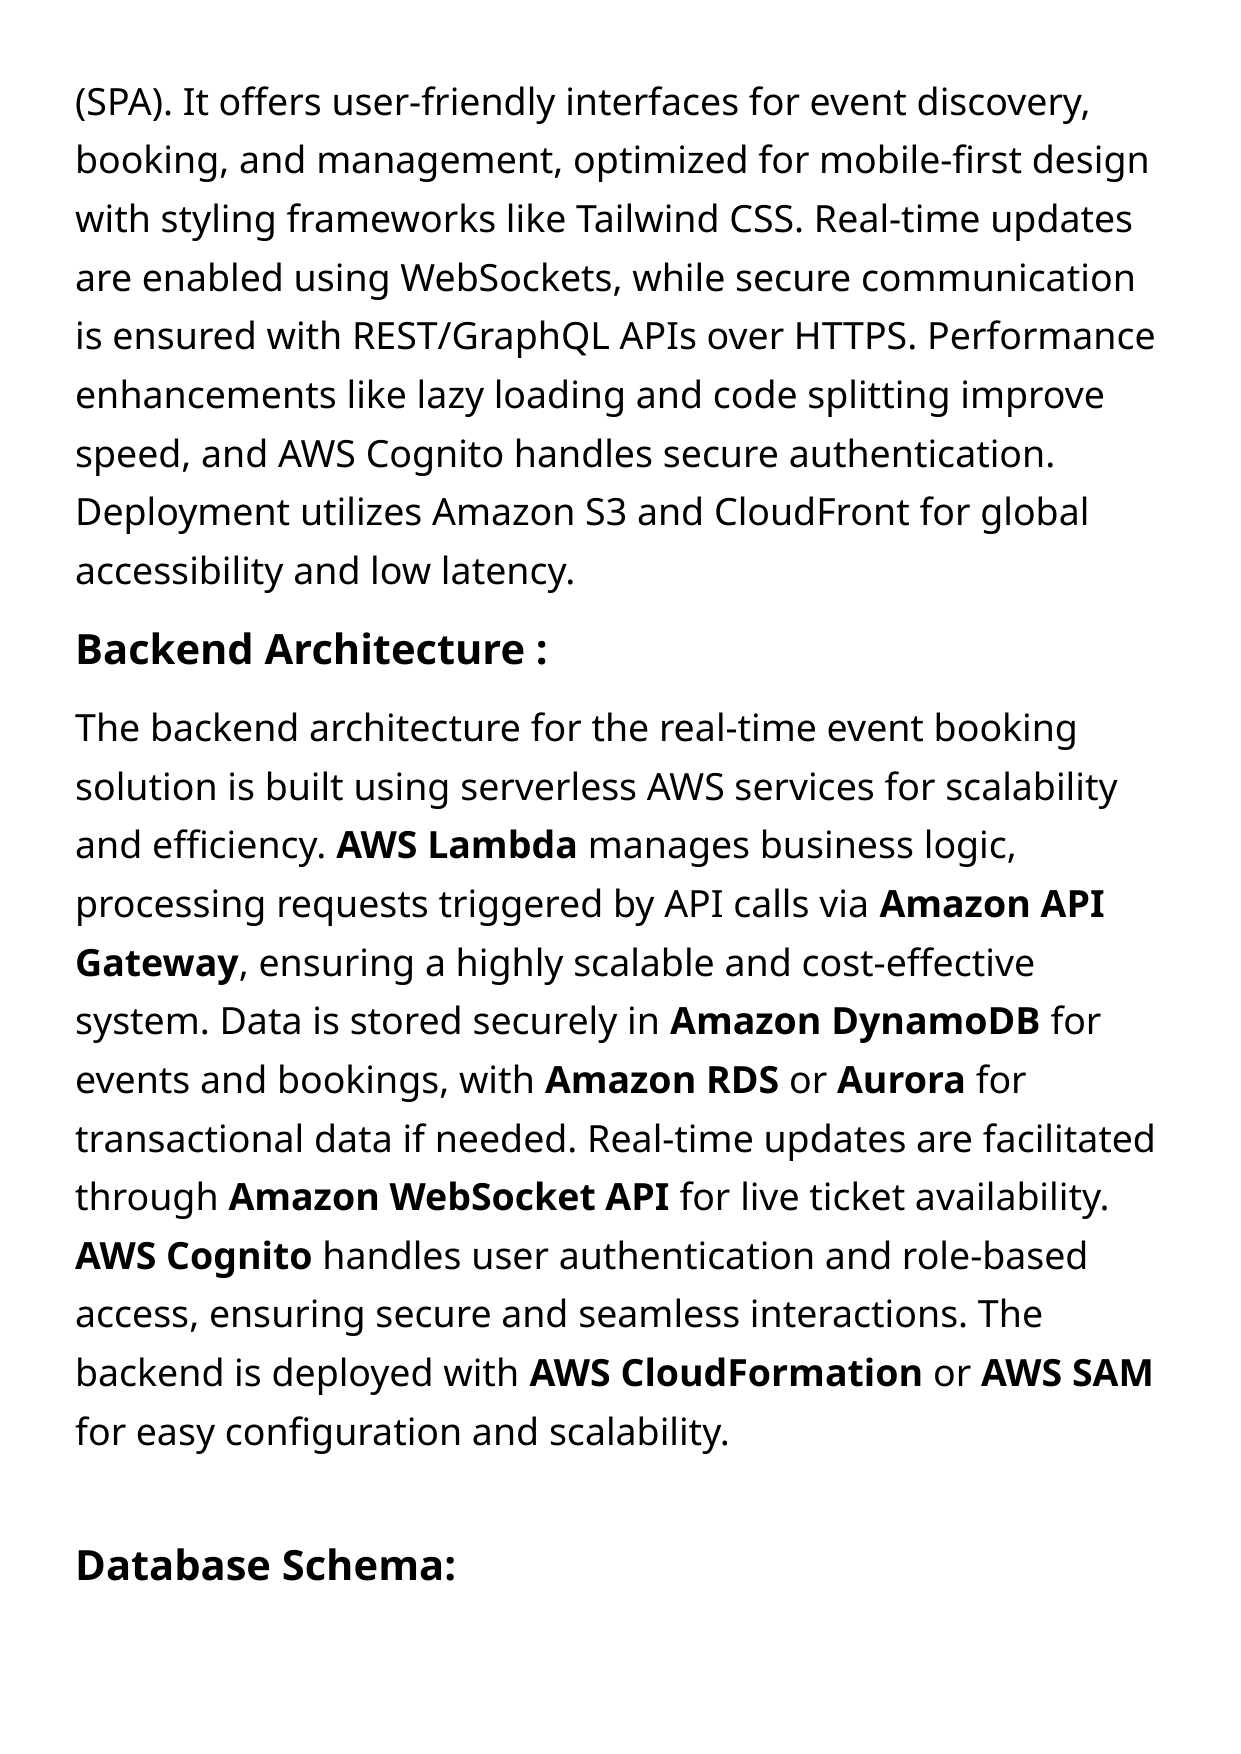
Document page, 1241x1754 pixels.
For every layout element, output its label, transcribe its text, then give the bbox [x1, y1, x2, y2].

text Backend Architecture : [75, 619, 1165, 676]
text Database Schema: [75, 1536, 1165, 1593]
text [75, 75, 1165, 595]
text The backend architecture for the real-time event booking solution is built using serverless AWS services for scalability and efficiency. AWS Lambda manages business logic, processing requests triggered by API calls via Amazon API Gateway, ensuring a highly scalable and cost-effective system. Data is stored securely in Amazon DynamoDB for events and bookings, with Amazon RDS or Aurora for transactional data if needed. Real-time updates are facilitated through Amazon WebSocket API for live ticket availability. AWS Cognito handles user authentication and role-based access, ensuring secure and seamless interactions. The backend is deployed with AWS CloudFormation or AWS SAM for easy configuration and scalability. [75, 701, 1165, 1456]
